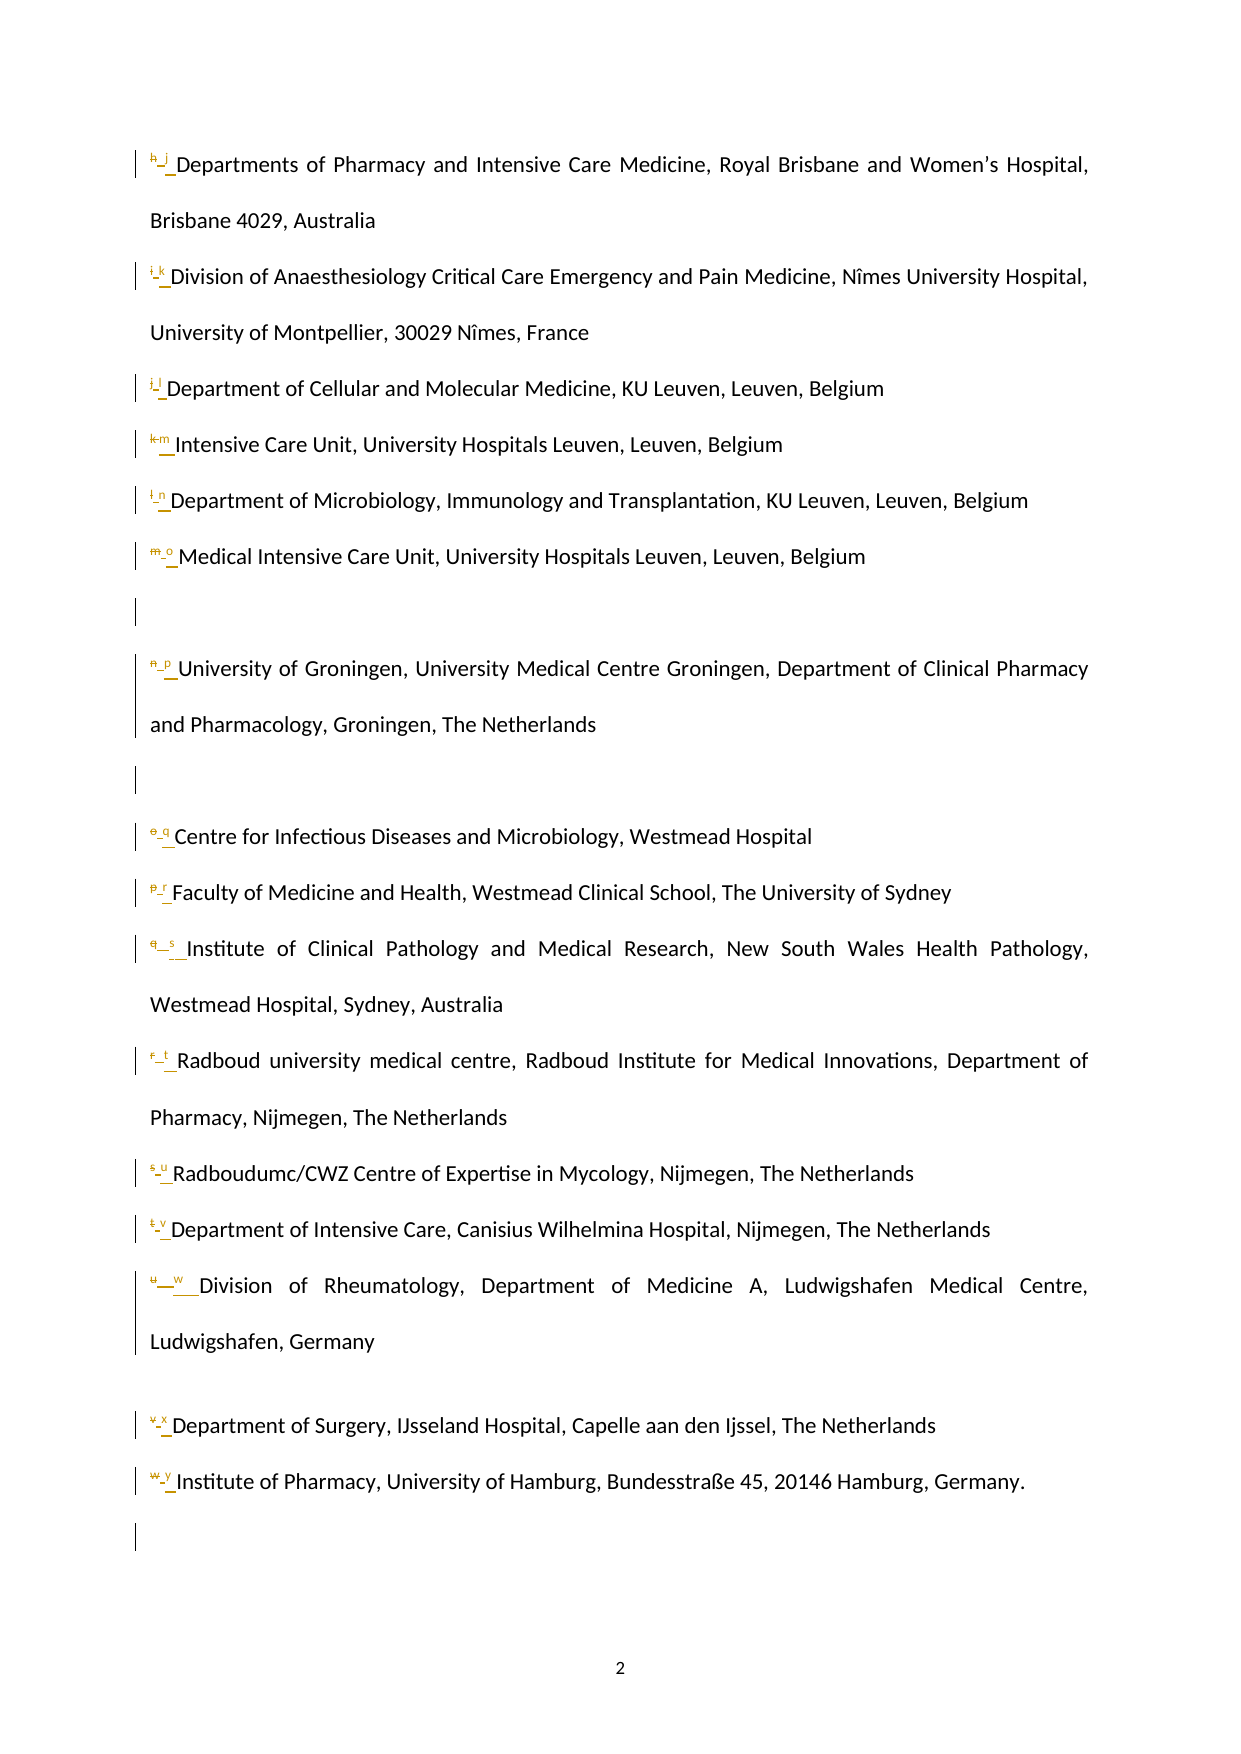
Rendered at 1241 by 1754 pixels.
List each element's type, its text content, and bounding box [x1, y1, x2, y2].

text Radboudumc/CWZ Centre of Expertise in Mycology, Nijmegen, The Netherlands [150, 1159, 1090, 1187]
text Department of Intensive Care, Canisius Wilhelmina Hospital, Nijmegen, The Netherlands [150, 1215, 1090, 1243]
text Department of Surgery, IJsseland Hospital, Capelle aan den Ijssel, The Netherlands [150, 1411, 1090, 1439]
text Medical Intensive Care Unit, University Hospitals Leuven, Leuven, Belgium [150, 542, 1090, 570]
text Division of Rheumatology, Department of Medicine A, Ludwigshafen Medical Centre, Ludwigshafen, Germany [150, 1271, 1090, 1355]
text Departments of Pharmacy and Intensive Care Medicine, Royal Brisbane and Women’s Hospital, Brisbane 4029, Australia [150, 150, 1090, 234]
text Centre for Infectious Diseases and Microbiology, Westmead Hospital [150, 822, 1090, 851]
text University of Groningen, University Medical Centre Groningen, Department of Clinical Pharmacy and Pharmacology, Groningen, The Netherlands [150, 654, 1090, 738]
text Institute of Clinical Pathology and Medical Research, New South Wales Health Pathology, Westmead Hospital, Sydney, Australia [150, 934, 1090, 1019]
text Division of Anaesthesiology Critical Care Emergency and Pain Medicine, Nîmes University Hospital, University of Montpellier, 30029 Nîmes, France [150, 262, 1090, 346]
text Intensive Care Unit, University Hospitals Leuven, Leuven, Belgium [150, 430, 1090, 458]
text Institute of Pharmacy, University of Hamburg, Bundesstraße 45, 20146 Hamburg, Germany. [150, 1467, 1090, 1495]
text Department of Microbiology, Immunology and Transplantation, KU Leuven, Leuven, Belgium [150, 486, 1090, 514]
text Faculty of Medicine and Health, Westmead Clinical School, The University of Sydney [150, 878, 1090, 907]
text Radboud university medical centre, Radboud Institute for Medical Innovations, Department of Pharmacy, Nijmegen, The Netherlands [150, 1047, 1090, 1131]
text Department of Cellular and Molecular Medicine, KU Leuven, Leuven, Belgium [150, 374, 1090, 402]
